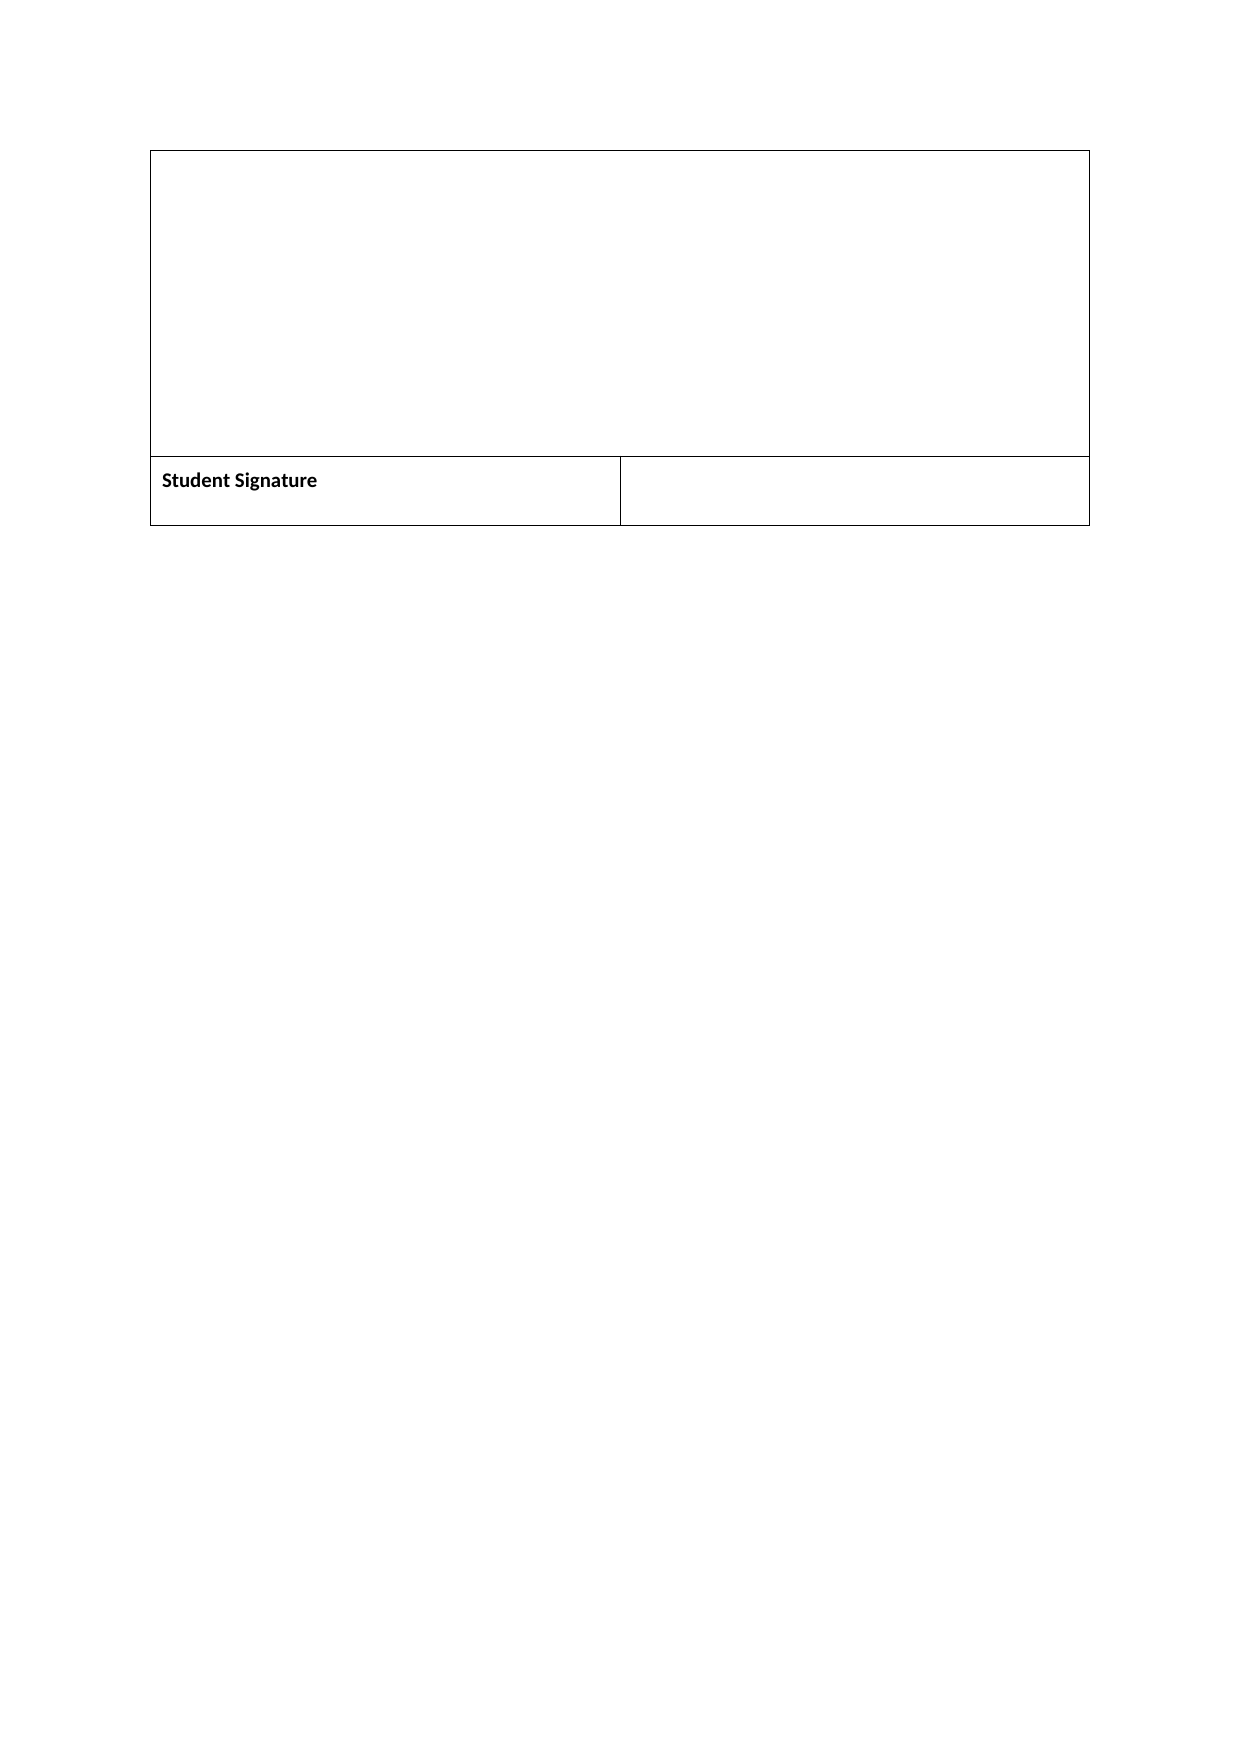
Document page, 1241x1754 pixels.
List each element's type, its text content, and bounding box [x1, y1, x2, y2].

table_cell [621, 457, 1089, 525]
table_cell Student Signature [151, 457, 620, 525]
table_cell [151, 151, 1089, 456]
